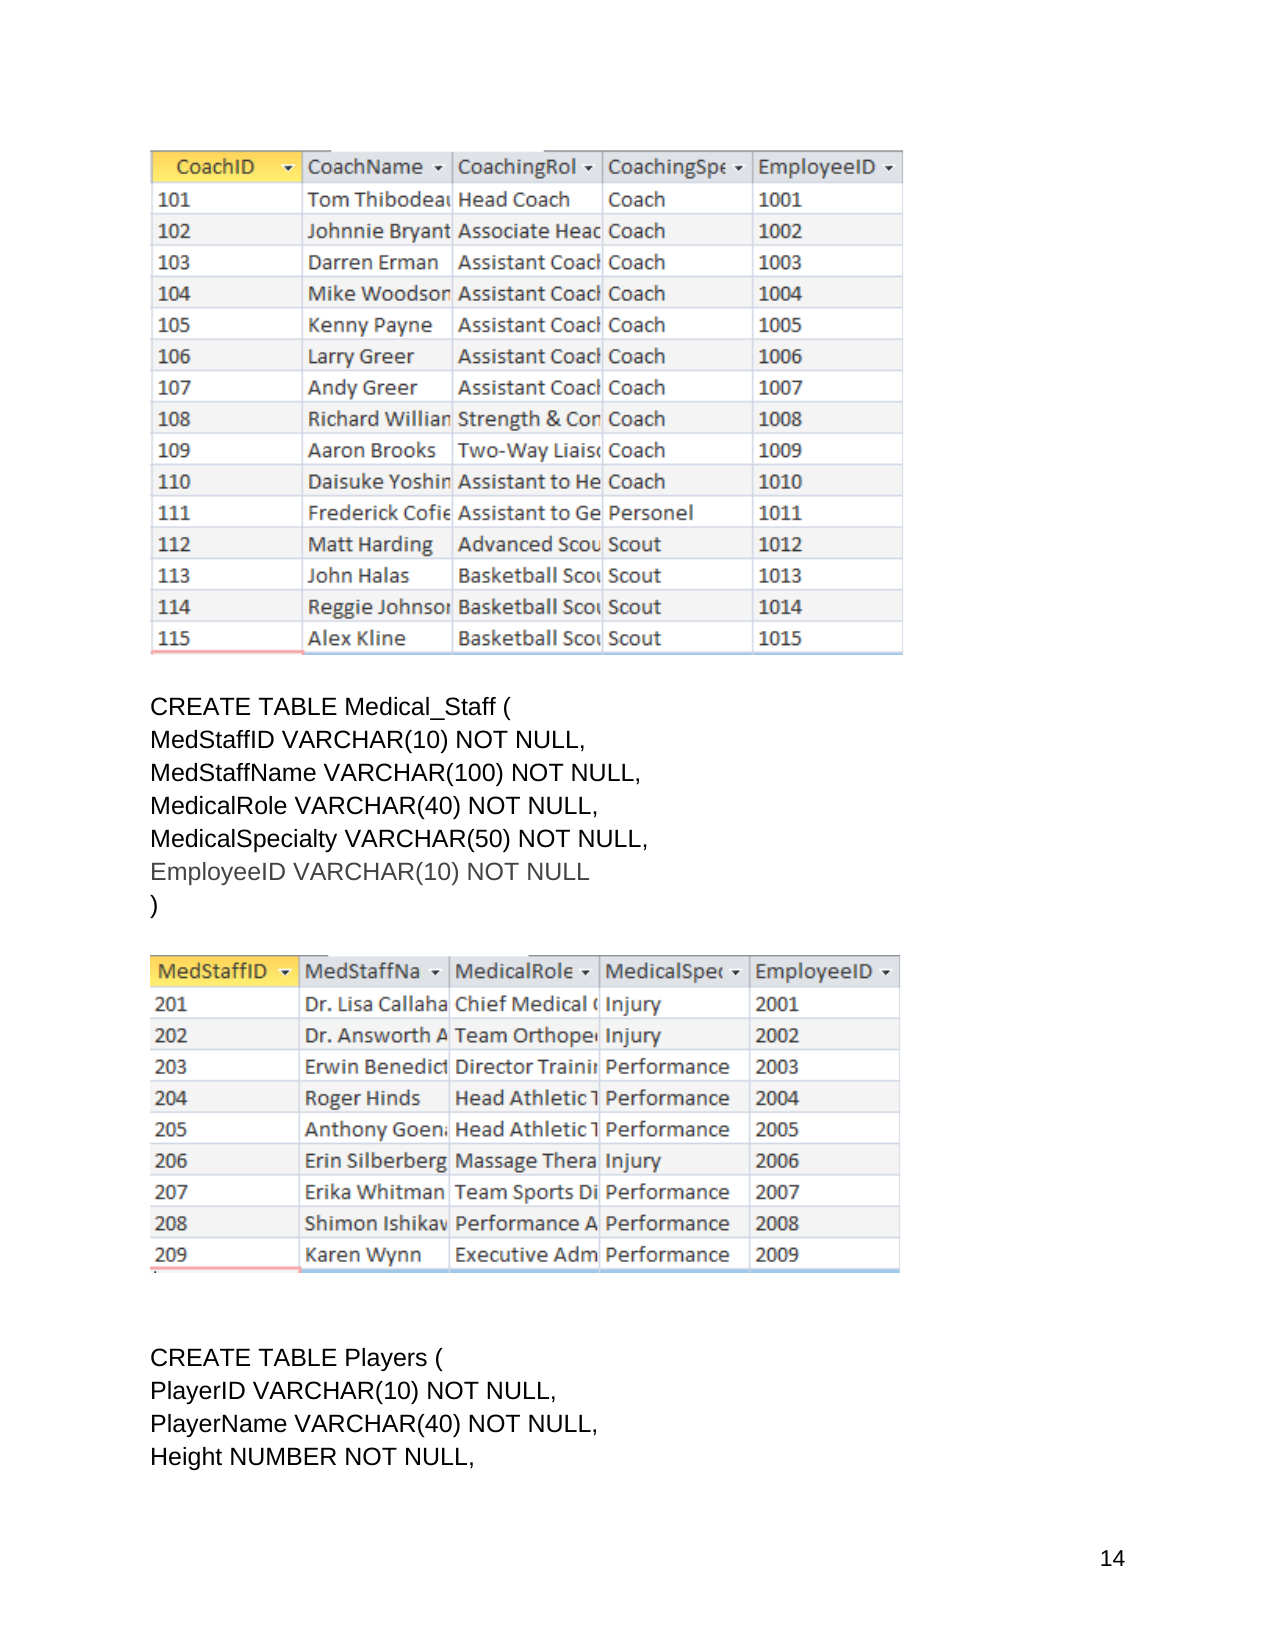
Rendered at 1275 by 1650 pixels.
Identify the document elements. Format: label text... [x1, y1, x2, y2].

text CREATE TABLE Players ( [150, 1343, 1125, 1372]
text PlayerID VARCHAR(10) NOT NULL, [150, 1376, 1125, 1404]
text CREATE TABLE Medical_Staff ( [150, 692, 1125, 720]
text Height NUMBER NOT NULL, [150, 1442, 1125, 1471]
text PlayerName VARCHAR(40) NOT NULL, [150, 1409, 1125, 1438]
picture [150, 150, 904, 655]
picture [150, 955, 901, 1273]
text ) [150, 890, 1125, 918]
text MedicalSpecialty VARCHAR(50) NOT NULL, [150, 824, 1125, 852]
text EmployeeID VARCHAR(10) NOT NULL [150, 857, 1125, 885]
text MedicalRole VARCHAR(40) NOT NULL, [150, 791, 1125, 819]
text MedStaffName VARCHAR(100) NOT NULL, [150, 758, 1125, 786]
text MedStaffID VARCHAR(10) NOT NULL, [150, 724, 1125, 753]
